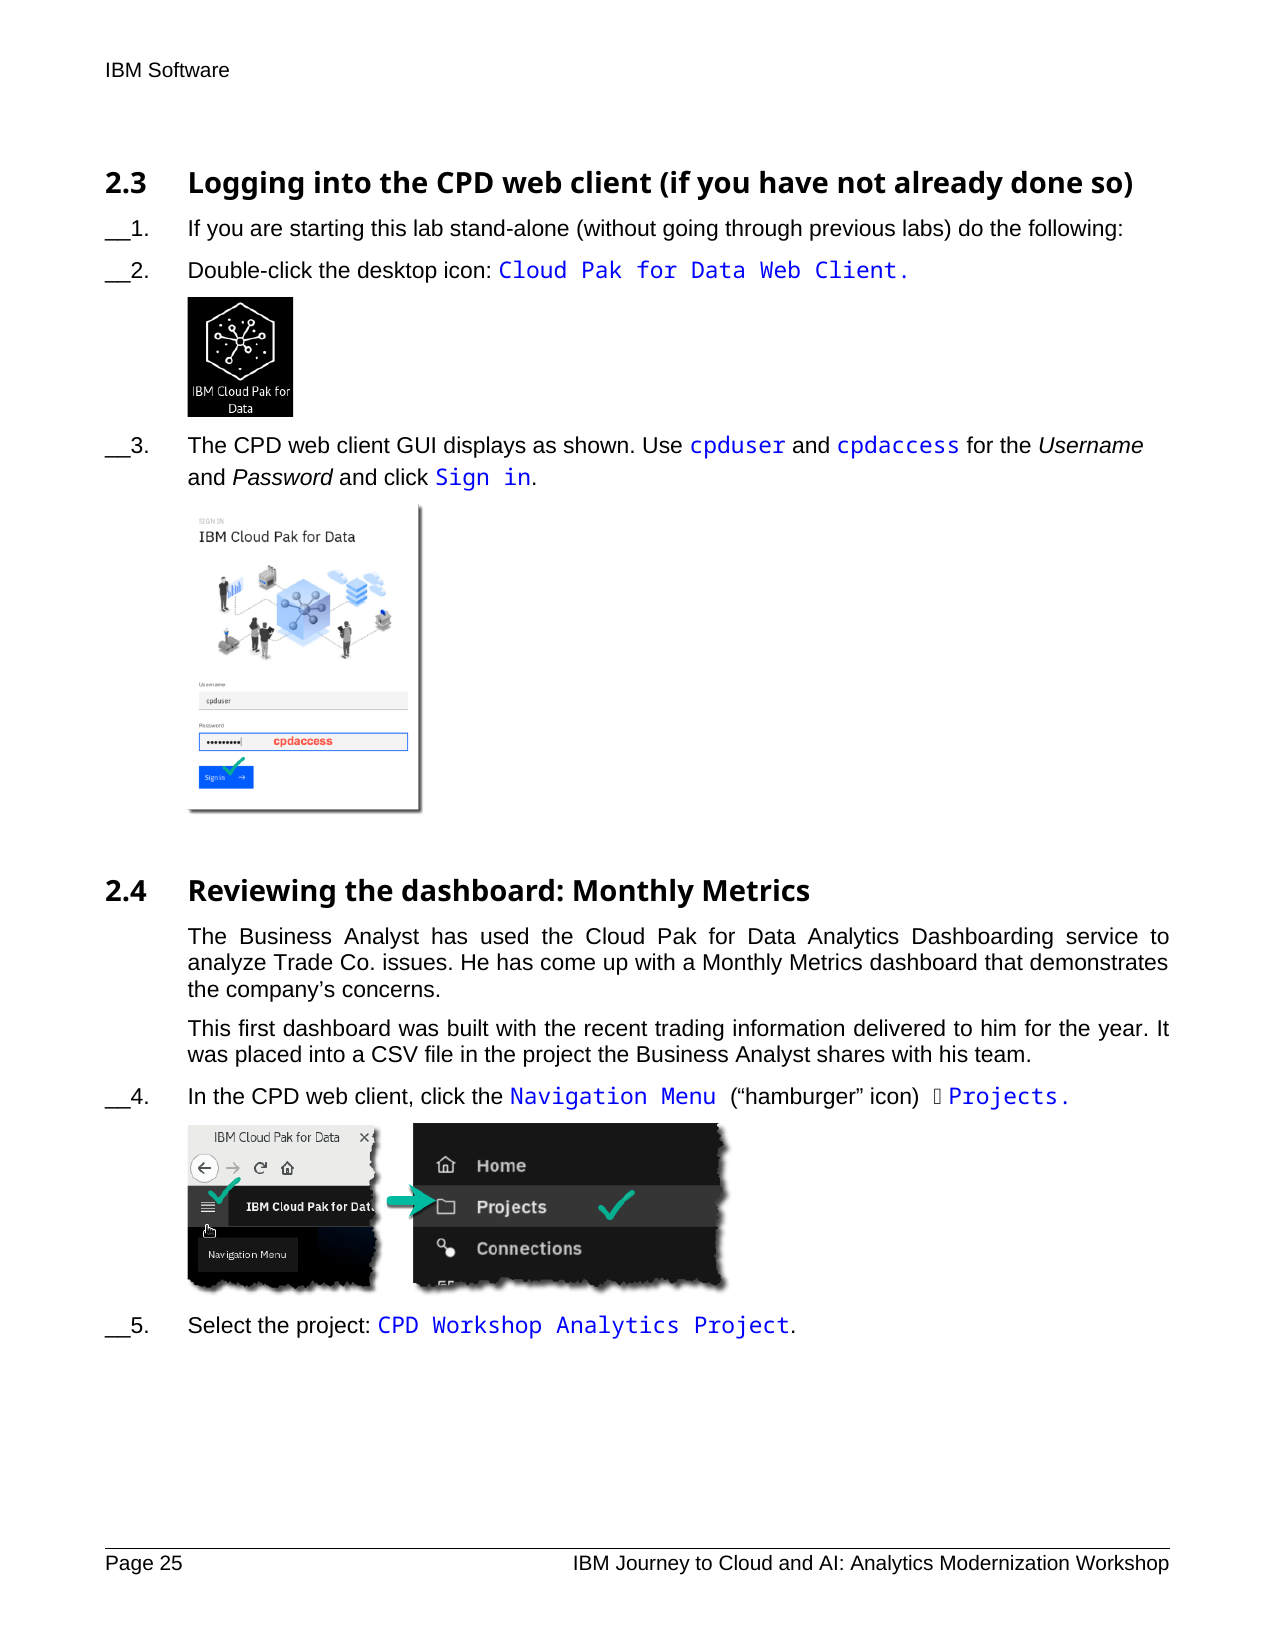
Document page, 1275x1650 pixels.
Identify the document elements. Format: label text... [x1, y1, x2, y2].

list In the CPD web client, click the Navigation Menu (“hamburger” icon) Projects. [105, 1080, 1170, 1111]
picture [187, 504, 424, 815]
list Double-click the desktop icon: Cloud Pak for Data Web Client. [105, 253, 1170, 285]
list Select the project: CPD Workshop Analytics Project. [105, 1309, 1170, 1340]
picture [187, 1123, 734, 1297]
subtitle Logging into the CPD web client (if you have not already done so) [105, 162, 1170, 202]
list This first dashboard was built with the recent trading information delivered to him for the year. It was placed into a CSV file in the project the Business Analyst shares with his team. [187, 1014, 1170, 1067]
list If you are starting this lab stand-alone (without going through previous labs) do the following: [105, 215, 1170, 241]
subtitle Reviewing the dashboard: Monthly Metrics [105, 871, 1170, 910]
list The Business Analyst has used the Cloud Pak for Data Analytics Dashboarding service to analyze Trade Co. issues. He has come up with a Monthly Metrics dashboard that demonstrates the company’s concerns. [187, 923, 1170, 1002]
picture [187, 297, 294, 417]
list The CPD web client GUI displays as shown. Use cpduser and cpdaccess for the Username and Password and click Sign in. [105, 429, 1170, 492]
